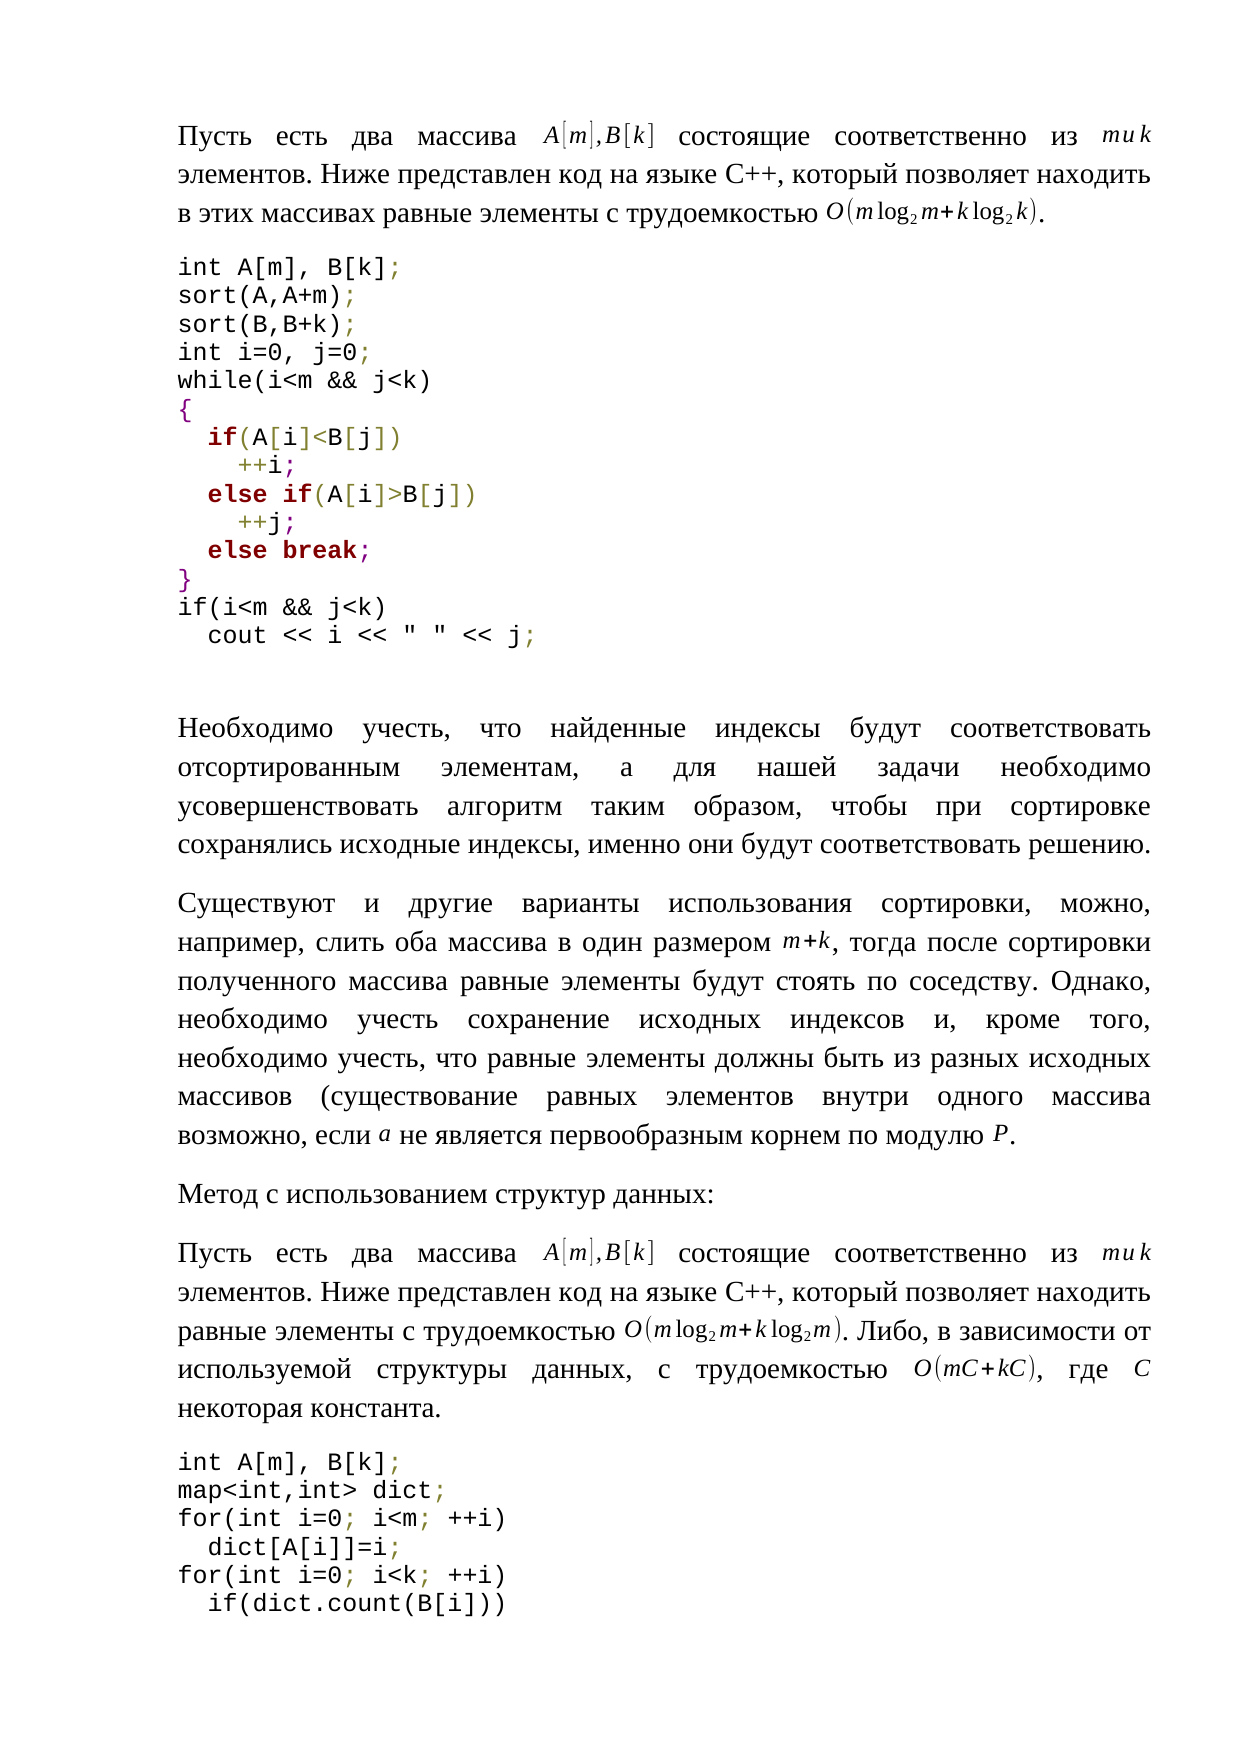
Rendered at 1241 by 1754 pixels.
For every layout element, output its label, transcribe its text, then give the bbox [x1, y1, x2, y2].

text int A[m], B[k]; [177, 1449, 1152, 1477]
text int A[m], B[k]; [177, 254, 1152, 283]
text ++i; [177, 453, 1152, 481]
text sort(B,B+k); [177, 311, 1152, 339]
text ++j; [177, 509, 1152, 538]
text for(int i=0; i<m; ++i) [177, 1506, 1152, 1534]
text } [177, 566, 1152, 594]
text Метод с использованием структур данных: [177, 1176, 1152, 1210]
text { [177, 396, 1152, 424]
text map<int,int> dict; [177, 1477, 1152, 1506]
text else break; [177, 538, 1152, 566]
text Пусть есть два массива состоящие соответственно из элементов. Ниже представлен код на языке С++, который позволяет находить равные элементы с трудоемкостью . Либо, в зависимости от используемой структуры данных, с трудоемкостью , где некоторая константа. [177, 1236, 1152, 1423]
text if(i<m && j<k) [177, 594, 1152, 623]
text cout << i << " " << j; [177, 623, 1152, 651]
text if(dict.count(B[i])) [177, 1591, 1152, 1619]
text Пусть есть два массива состоящие соответственно из элементов. Ниже представлен код на языке С++, который позволяет находить в этих массивах равные элементы с трудоемкостью . [177, 118, 1152, 229]
text sort(A,A+m); [177, 283, 1152, 311]
text int i=0, j=0; [177, 339, 1152, 368]
text if(A[i]<B[j]) [177, 424, 1152, 453]
text else if(A[i]>B[j]) [177, 481, 1152, 509]
text for(int i=0; i<k; ++i) [177, 1562, 1152, 1591]
text Существуют и другие варианты использования сортировки, можно, например, слить оба массива в один размером , тогда после сортировки полученного массива равные элементы будут стоять по соседству. Однако, необходимо учесть сохранение исходных индексов и, кроме того, необходимо учесть, что равные элементы должны быть из разных исходных массивов (существование равных элементов внутри одного массива возможно, если не является первообразным корнем по модулю . [177, 886, 1152, 1150]
text Необходимо учесть, что найденные индексы будут соответствовать отсортированным элементам, а для нашей задачи необходимо усовершенствовать алгоритм таким образом, чтобы при сортировке сохранялись исходные индексы, именно они будут соответствовать решению. [177, 711, 1152, 860]
text while(i<m && j<k) [177, 368, 1152, 396]
text dict[A[i]]=i; [177, 1534, 1152, 1562]
